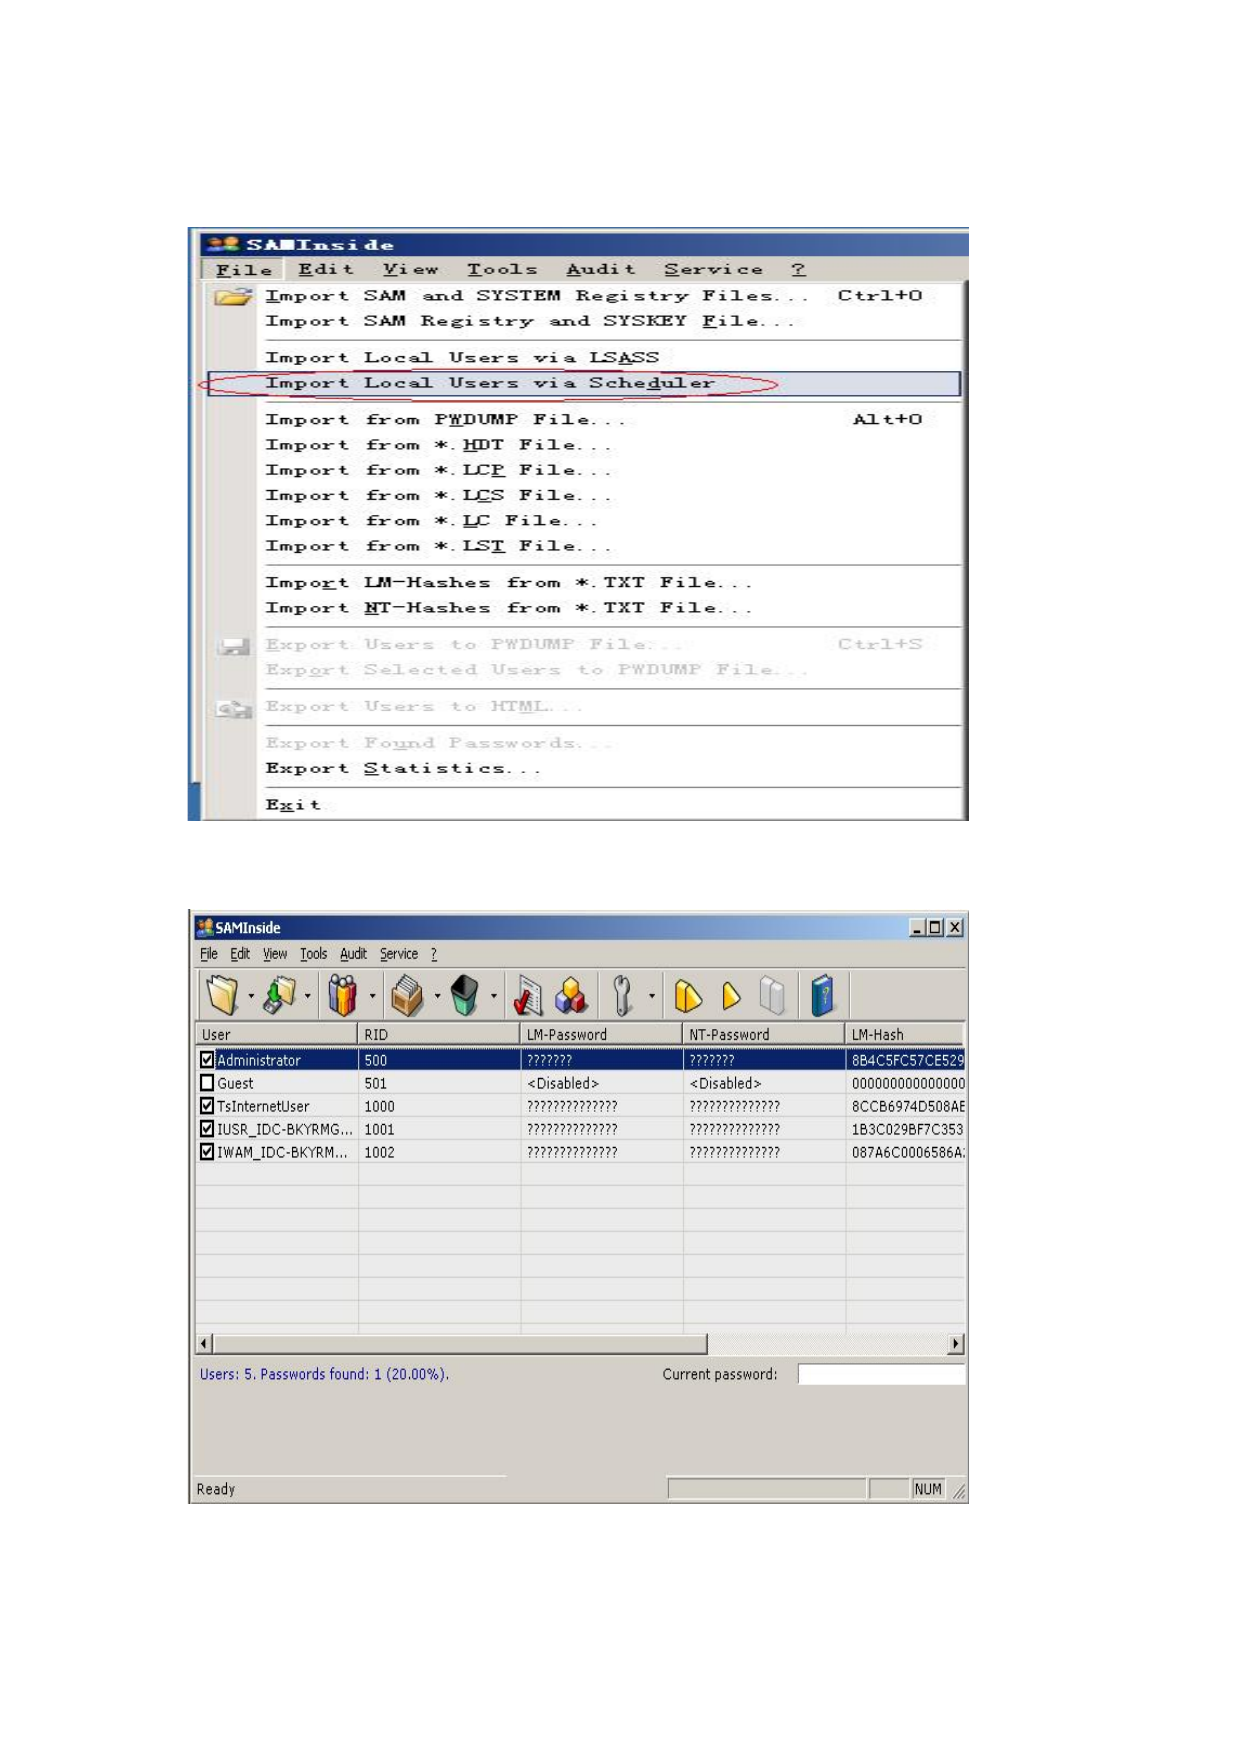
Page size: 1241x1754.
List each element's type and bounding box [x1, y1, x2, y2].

picture [187, 227, 969, 821]
text [187, 162, 1053, 1527]
picture [187, 909, 969, 1504]
